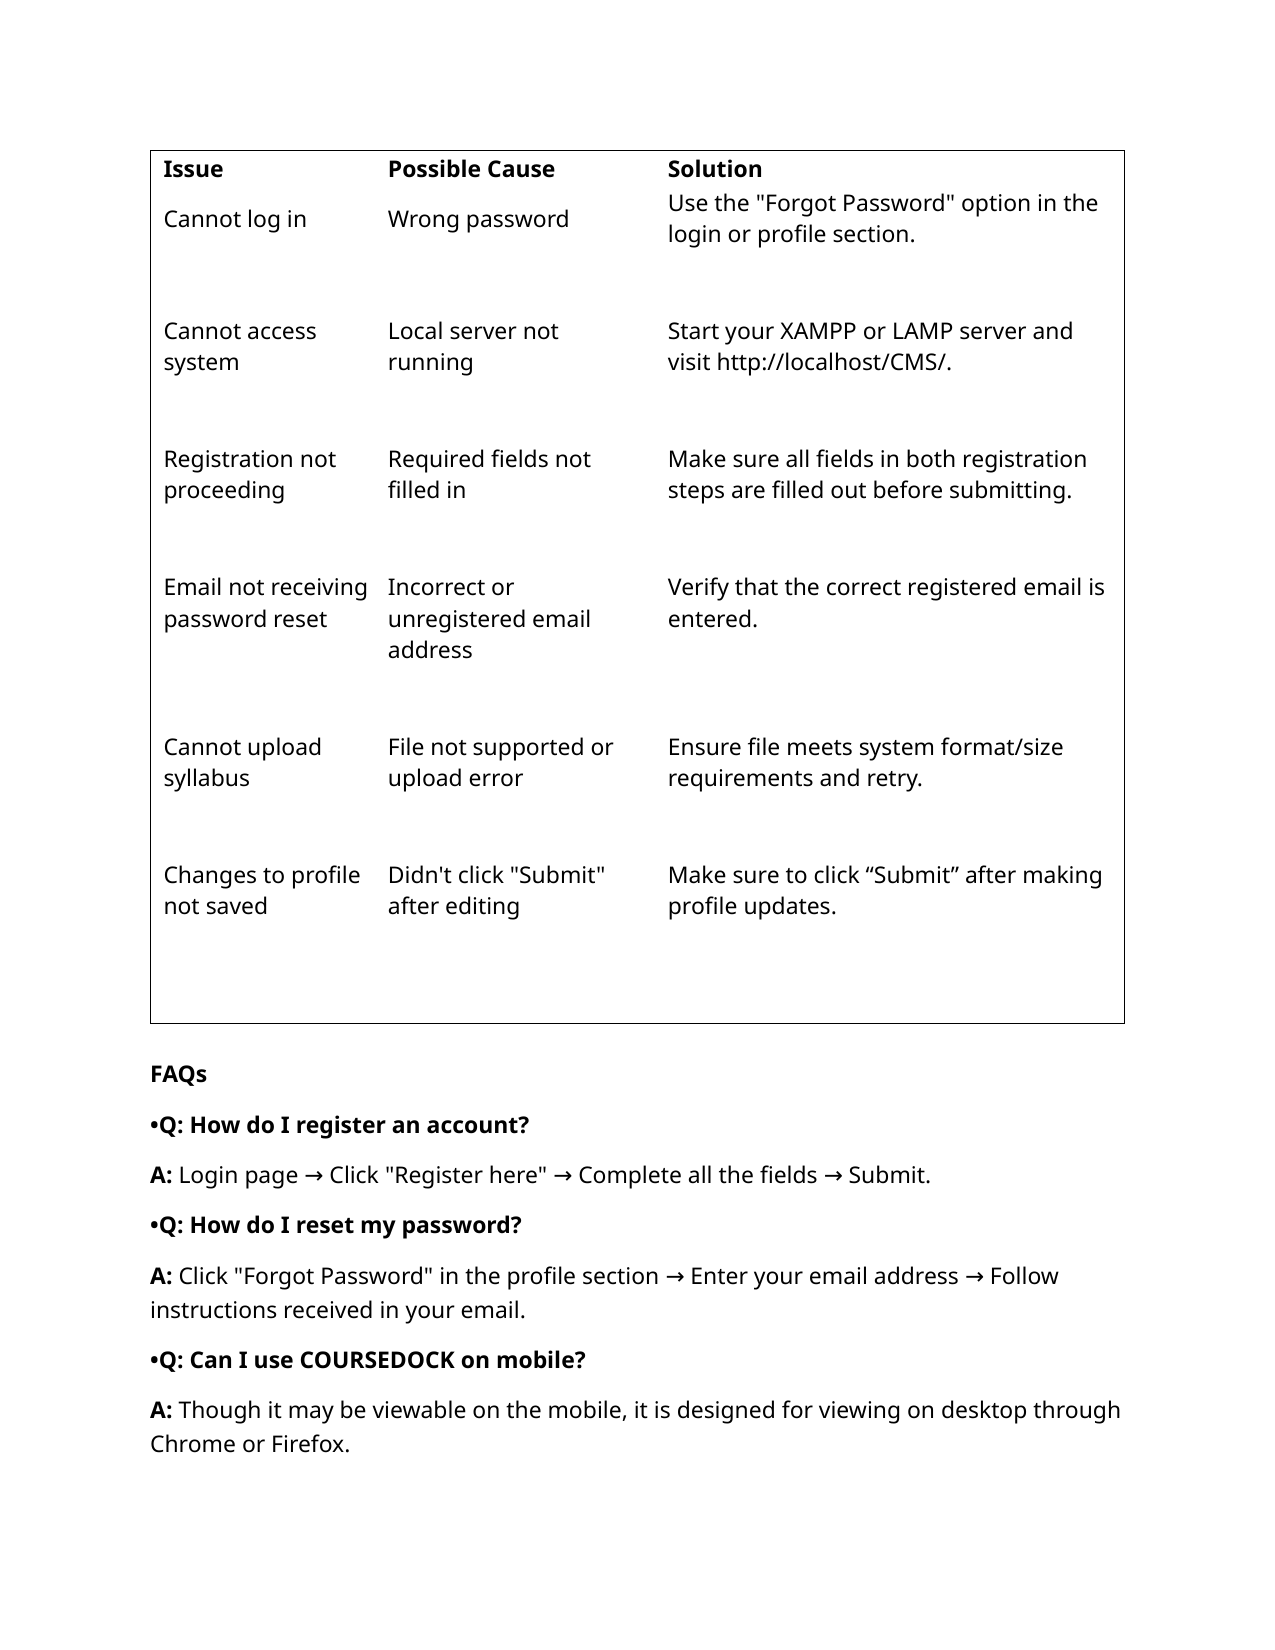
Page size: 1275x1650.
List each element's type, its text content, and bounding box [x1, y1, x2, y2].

text •Q: How do I reset my password? [150, 1209, 1125, 1241]
text A: Click "Forgot Password" in the profile section → Enter your email address → Follow instructions received in your email. [150, 1260, 1125, 1325]
text FAQs [150, 1024, 1125, 1089]
text A: Though it may be viewable on the mobile, it is designed for viewing on desktop through Chrome or Firefox. [150, 1394, 1125, 1459]
text •Q: Can I use COURSEDOCK on mobile? [150, 1344, 1125, 1375]
table_header [151, 151, 1124, 1023]
text •Q: How do I register an account? [150, 1108, 1125, 1140]
text A: Login page → Click "Register here" → Complete all the fields → Submit. [150, 1159, 1125, 1190]
